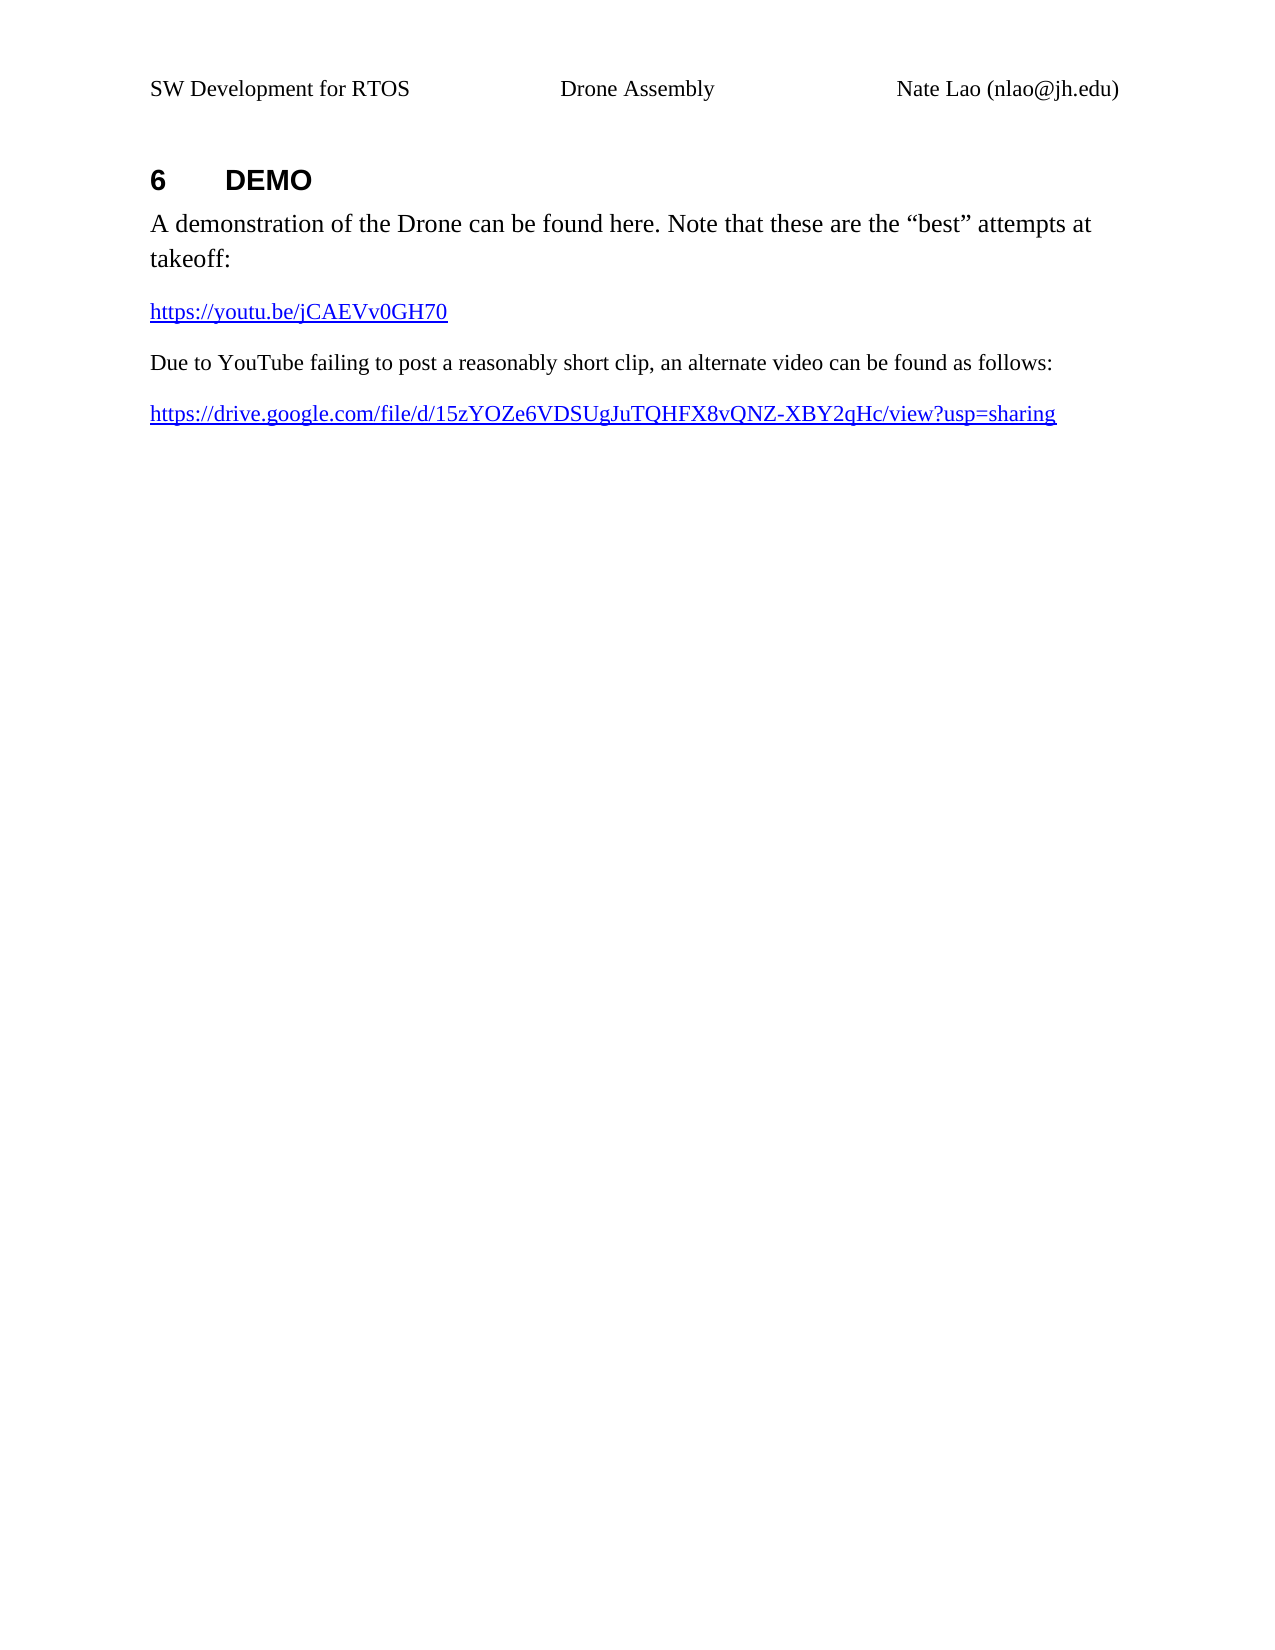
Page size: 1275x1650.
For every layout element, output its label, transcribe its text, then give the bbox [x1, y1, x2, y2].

text https://drive.google.com/file/d/15zYOZe6VDSUgJuTQHFX8vQNZ-XBY2qHc/view?usp=sharing [150, 400, 1125, 427]
subtitle DEMO [150, 162, 1125, 196]
text A demonstration of the Drone can be found here. Note that these are the “best” attempts at takeoff: [150, 208, 1125, 273]
text Due to YouTube failing to post a reasonably short clip, an alternate video can be found as follows: [150, 349, 1125, 376]
text https://youtu.be/jCAEVv0GH70 [150, 298, 1125, 325]
